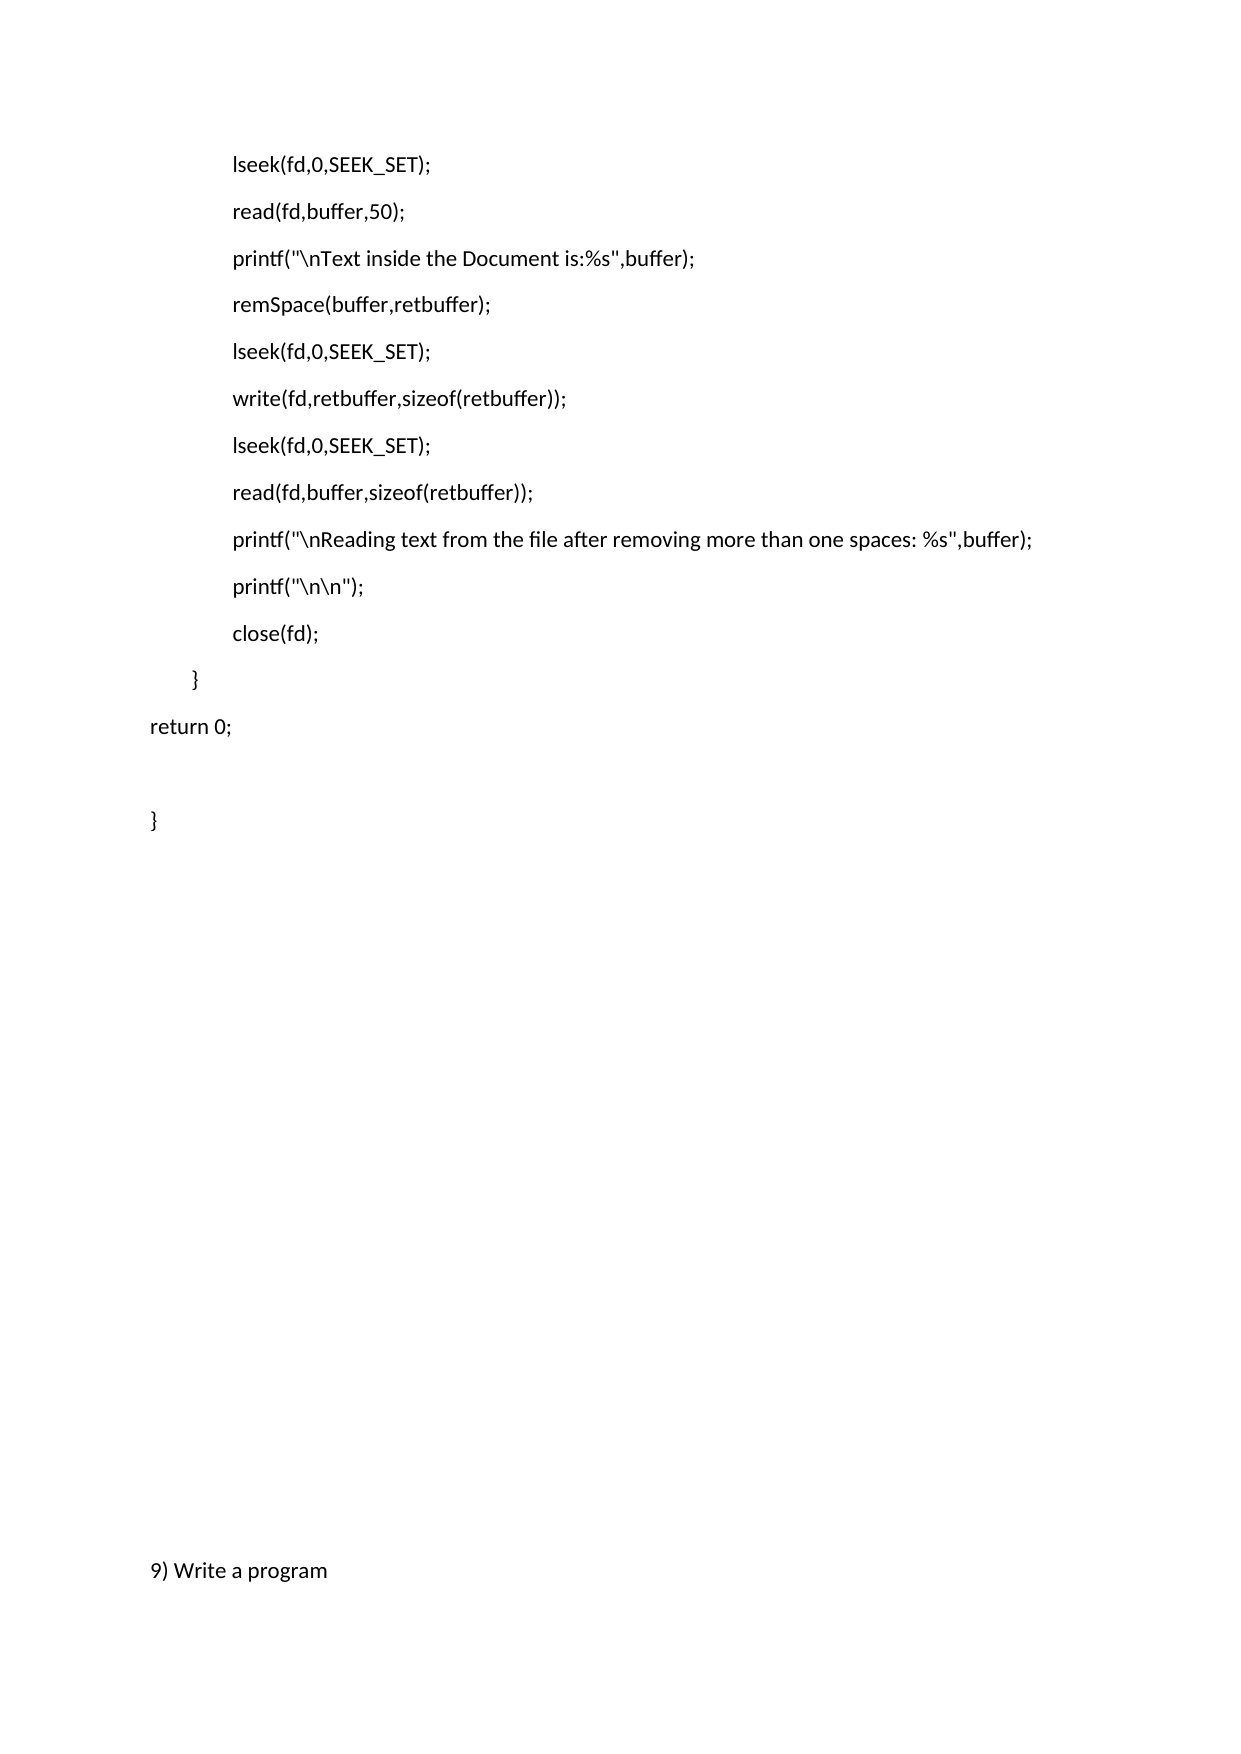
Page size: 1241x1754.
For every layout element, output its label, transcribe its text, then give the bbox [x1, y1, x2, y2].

text return 0; [150, 712, 1090, 741]
text lseek(fd,0,SEEK_SET); [150, 337, 1090, 366]
text printf("\n\n"); [150, 572, 1090, 600]
text printf("\nText inside the Document is:%s",buffer); [150, 244, 1090, 272]
text printf("\nReading text from the file after removing more than one spaces: %s",buffer); [150, 525, 1090, 553]
text } [150, 666, 1090, 694]
text lseek(fd,0,SEEK_SET); [150, 150, 1090, 178]
text lseek(fd,0,SEEK_SET); [150, 431, 1090, 459]
text read(fd,buffer,50); [150, 197, 1090, 225]
text remSpace(buffer,retbuffer); [150, 291, 1090, 319]
text 9) Write a program [150, 1556, 1090, 1584]
text write(fd,retbuffer,sizeof(retbuffer)); [150, 384, 1090, 412]
text read(fd,buffer,sizeof(retbuffer)); [150, 478, 1090, 506]
text close(fd); [150, 619, 1090, 647]
text } [150, 806, 1090, 834]
